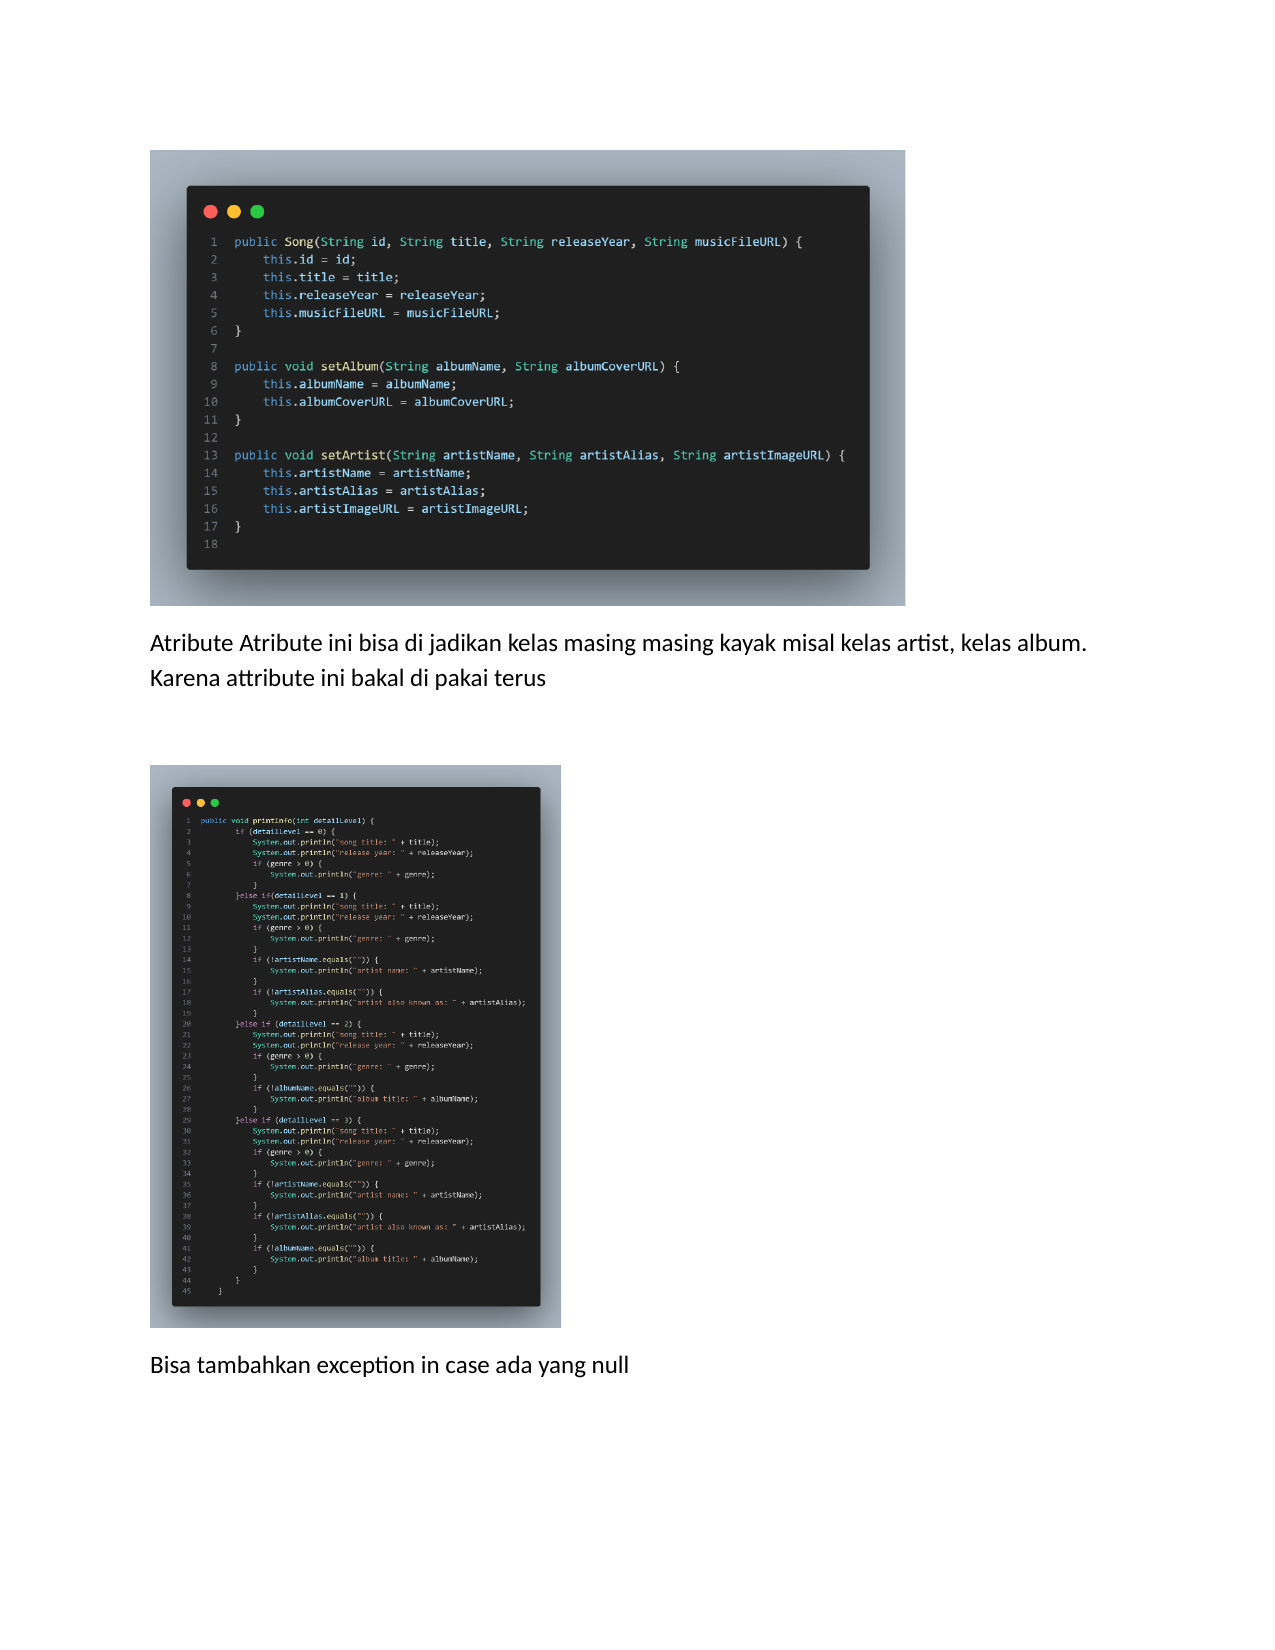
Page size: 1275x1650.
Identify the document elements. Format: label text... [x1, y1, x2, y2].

picture [150, 765, 562, 1328]
text Bisa tambahkan exception in case ada yang null [150, 1349, 1125, 1379]
picture [150, 150, 906, 606]
text Atribute Atribute ini bisa di jadikan kelas masing masing kayak misal kelas artist, kelas album. Karena attribute ini bakal di pakai terus [150, 627, 1125, 692]
